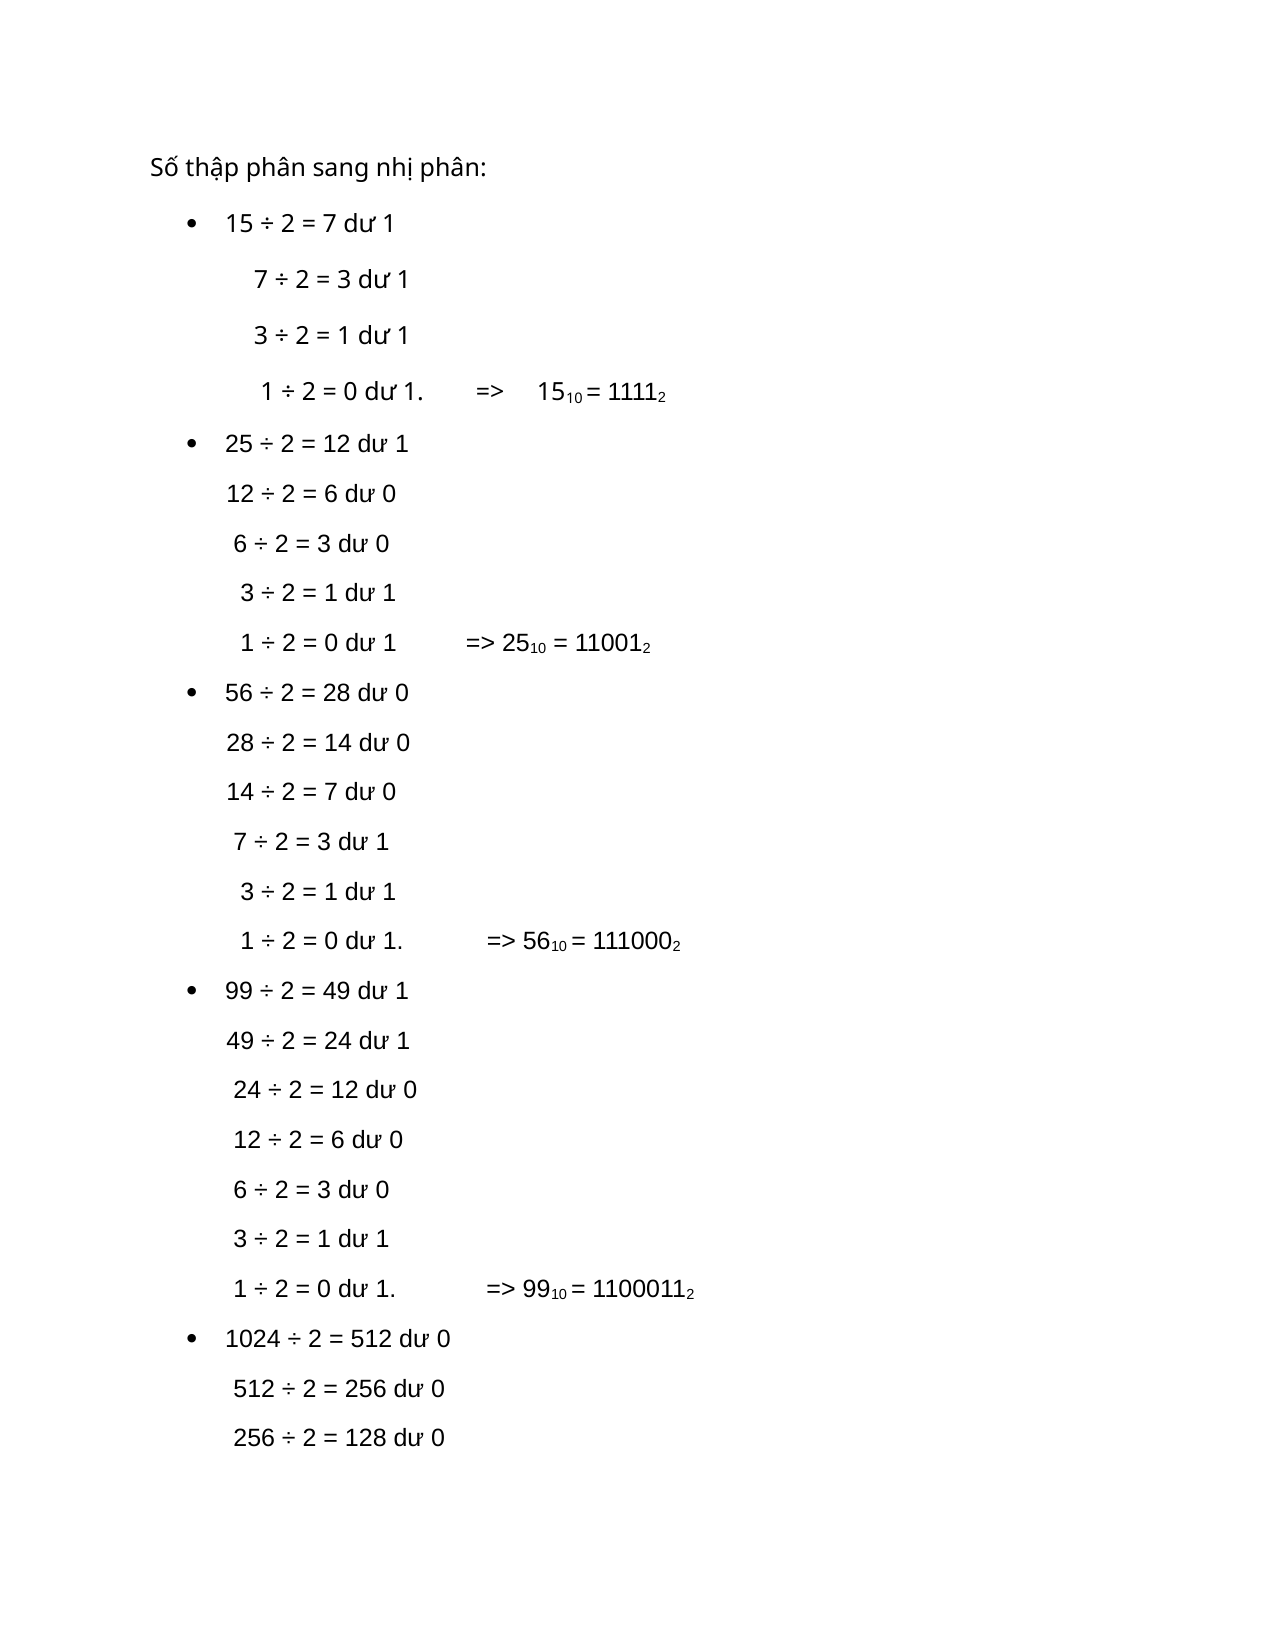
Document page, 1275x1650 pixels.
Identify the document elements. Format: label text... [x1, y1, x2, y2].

list 1024 ÷ 2 = 512 dư 0 [187, 1324, 1125, 1353]
text 3 ÷ 2 = 1 dư 1 [150, 317, 1125, 352]
text 14 ÷ 2 = 7 dư 0 [150, 777, 1125, 806]
text 3 ÷ 2 = 1 dư 1 [150, 877, 1125, 905]
text 49 ÷ 2 = 24 dư 1 [150, 1026, 1125, 1054]
text 512 ÷ 2 = 256 dư 0 [150, 1374, 1125, 1402]
text 3 ÷ 2 = 1 dư 1 [150, 1224, 1125, 1253]
text Số thập phân sang nhị phân: [150, 150, 1125, 184]
text 24 ÷ 2 = 12 dư 0 [150, 1075, 1125, 1104]
text 7 ÷ 2 = 3 dư 1 [150, 827, 1125, 856]
text 7 ÷ 2 = 3 dư 1 [150, 262, 1125, 296]
list 99 ÷ 2 = 49 dư 1 [187, 976, 1125, 1005]
list 25 ÷ 2 = 12 dư 1 [187, 429, 1125, 458]
text 6 ÷ 2 = 3 dư 0 [150, 1175, 1125, 1203]
text 1 ÷ 2 = 0 dư 1 => 2510 = 110012 [150, 628, 1125, 657]
text 1 ÷ 2 = 0 dư 1. => 1510 = 11112 [150, 373, 1125, 407]
text 12 ÷ 2 = 6 dư 0 [150, 479, 1125, 508]
text 6 ÷ 2 = 3 dư 0 [150, 529, 1125, 557]
text 1 ÷ 2 = 0 dư 1. => 5610 = 1110002 [150, 926, 1125, 955]
text 3 ÷ 2 = 1 dư 1 [150, 578, 1125, 607]
text 256 ÷ 2 = 128 dư 0 [150, 1423, 1125, 1452]
list 15 ÷ 2 = 7 dư 1 [187, 206, 1125, 240]
list 56 ÷ 2 = 28 dư 0 [187, 678, 1125, 707]
text 28 ÷ 2 = 14 dư 0 [150, 727, 1125, 756]
text 12 ÷ 2 = 6 dư 0 [150, 1125, 1125, 1154]
text 1 ÷ 2 = 0 dư 1. => 9910 = 11000112 [150, 1274, 1125, 1303]
